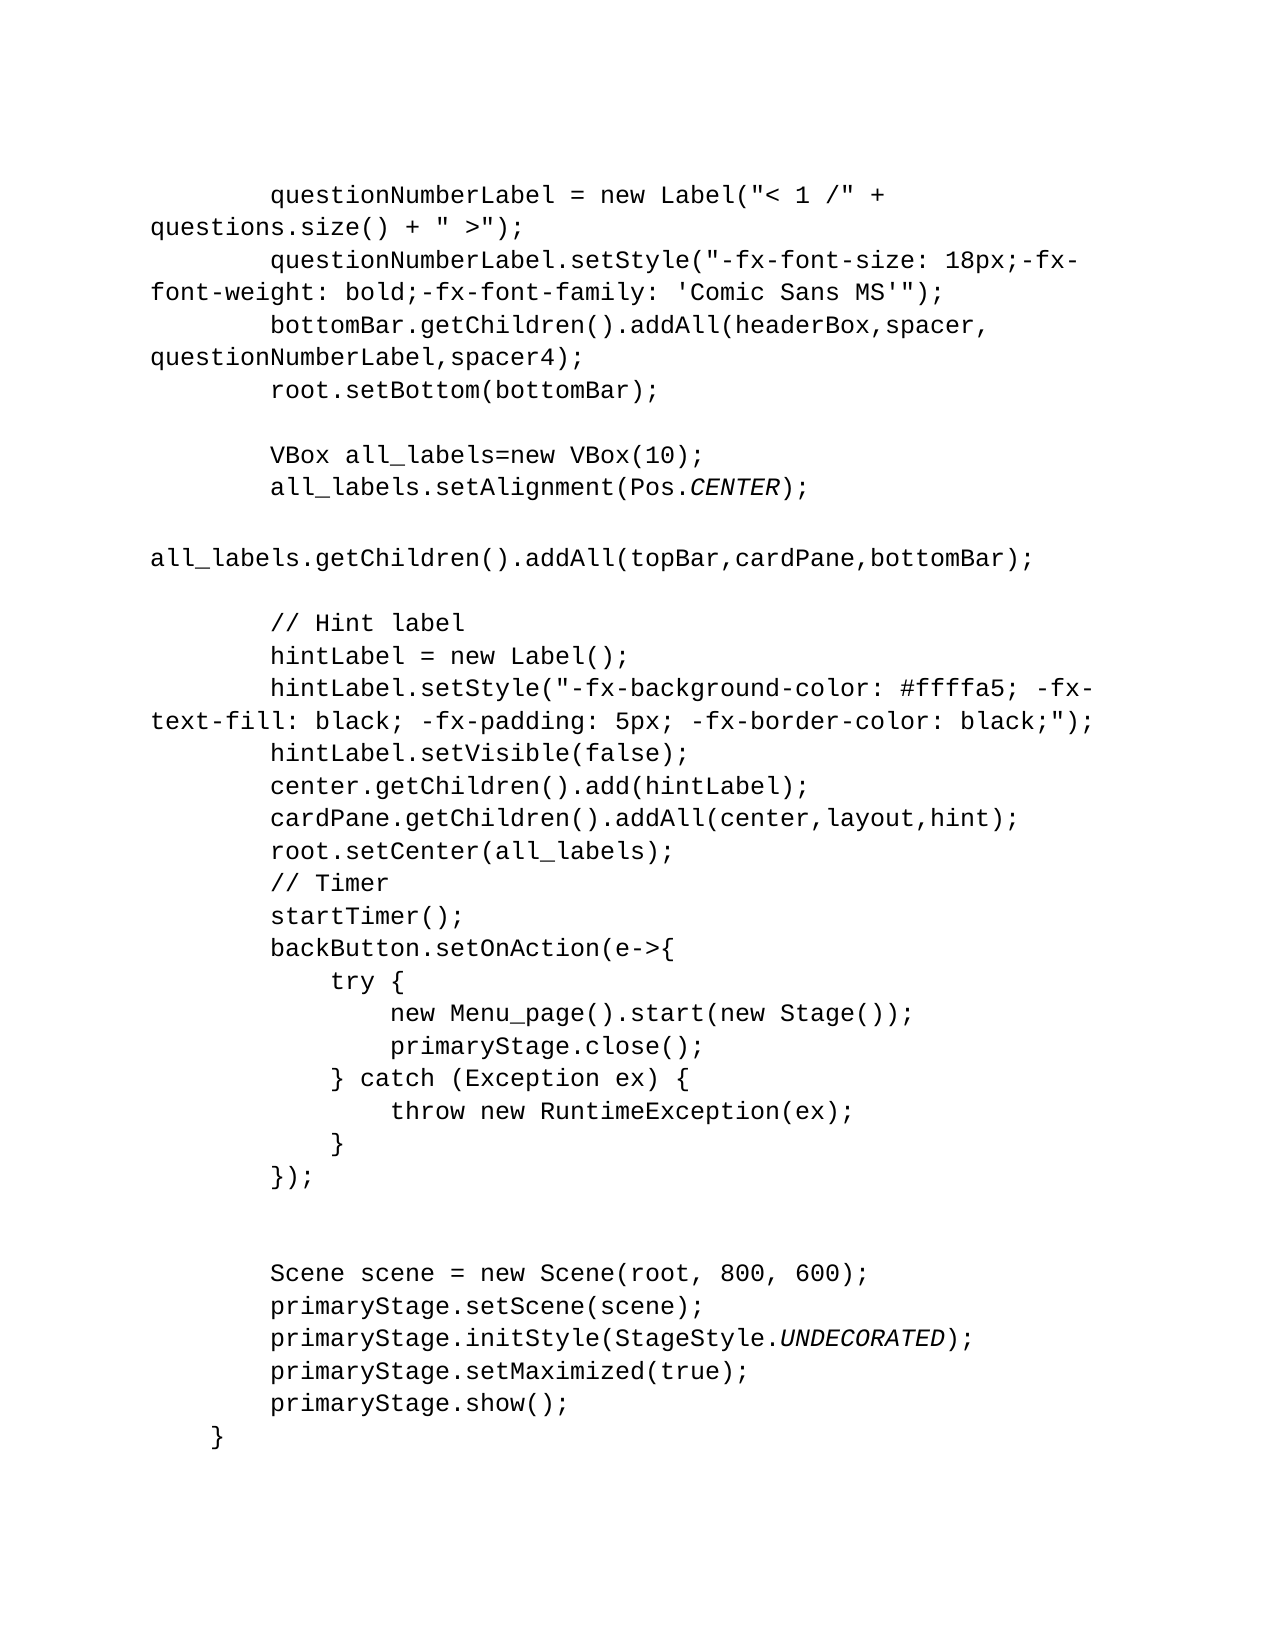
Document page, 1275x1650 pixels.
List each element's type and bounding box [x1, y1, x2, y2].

text [150, 150, 1125, 1484]
